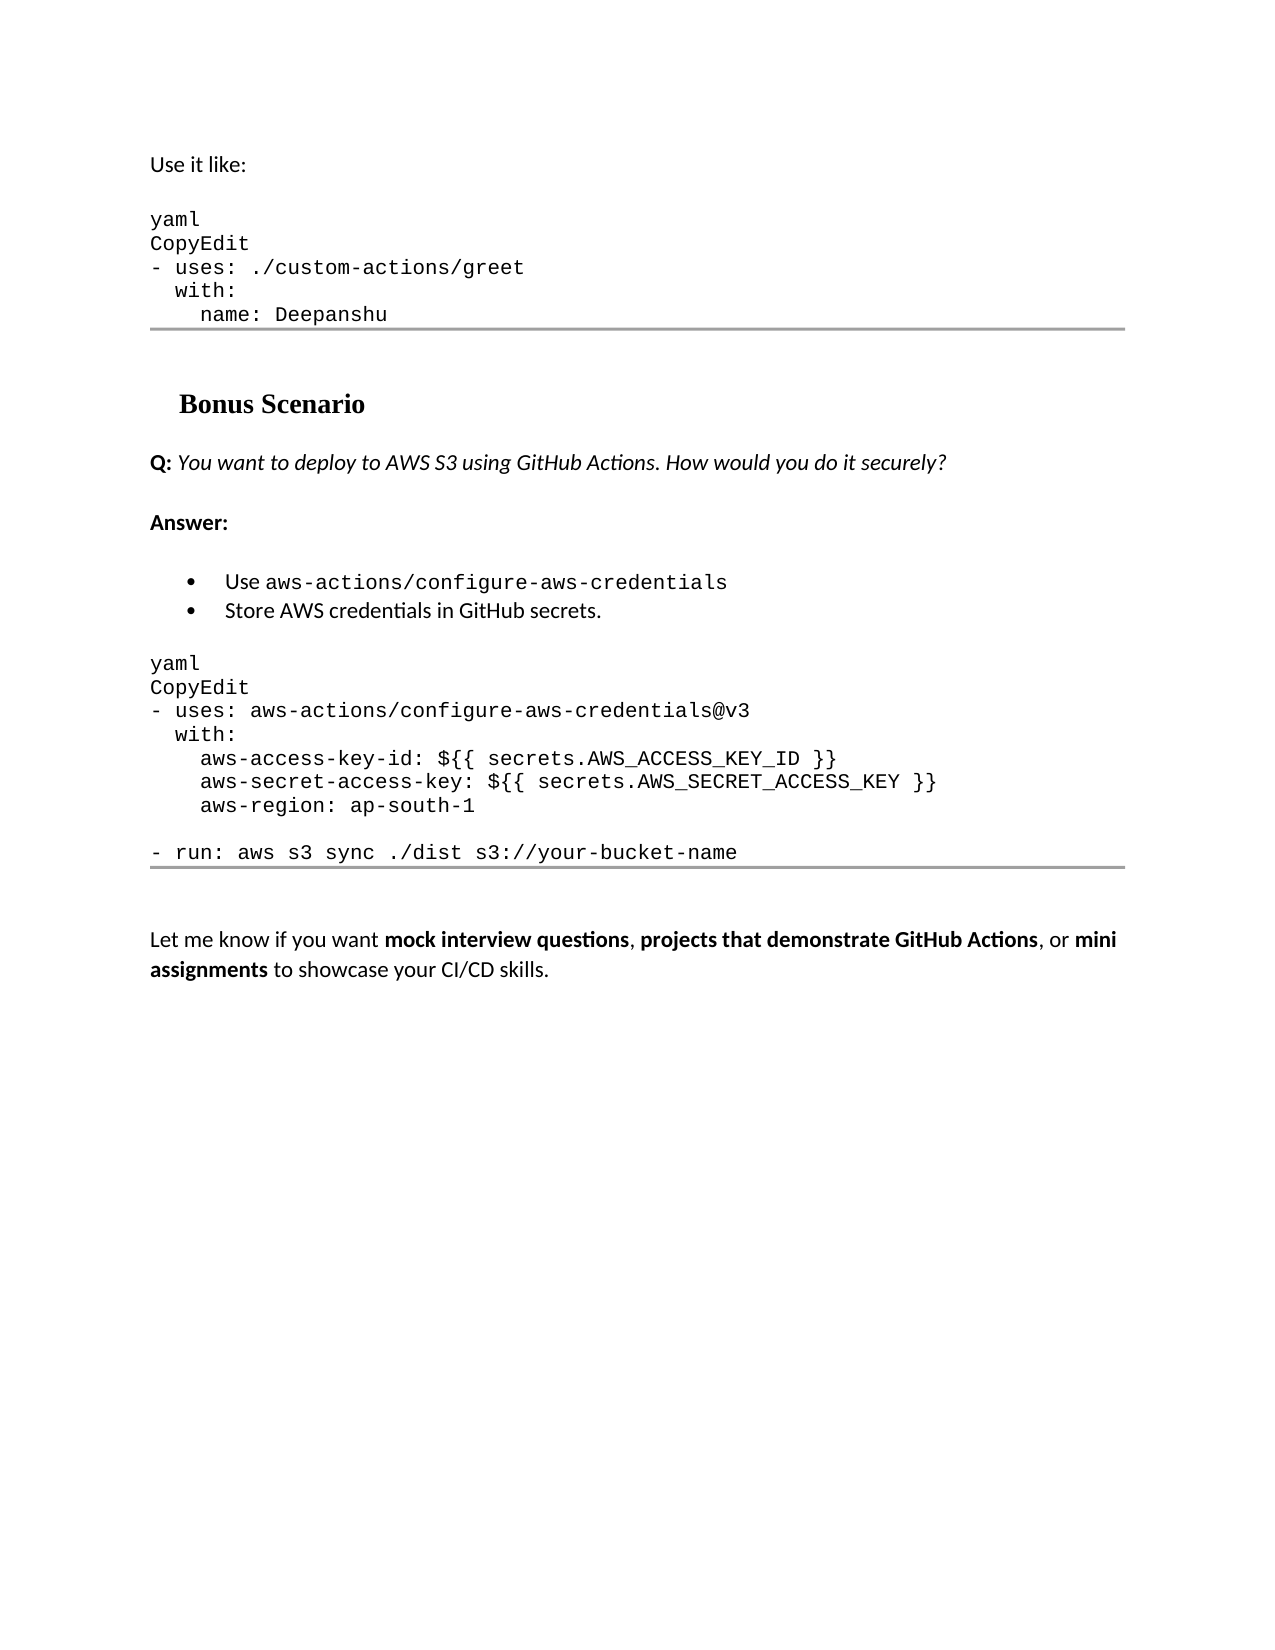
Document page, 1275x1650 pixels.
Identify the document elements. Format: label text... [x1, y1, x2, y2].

text yaml [150, 653, 1125, 677]
list Store AWS credentials in GitHub secrets. [187, 596, 1125, 624]
text aws-secret-access-key: ${{ secrets.AWS_SECRET_ACCESS_KEY }} [150, 771, 1125, 795]
text CopyEdit [150, 233, 1125, 257]
text Let me know if you want mock interview questions, projects that demonstrate GitHub Actions, or mini assignments to showcase your CI/CD skills. [150, 925, 1125, 983]
text yaml [150, 209, 1125, 233]
text Q: You want to deploy to AWS S3 using GitHub Actions. How would you do it securely? [150, 448, 1125, 477]
text with: [150, 280, 1125, 304]
text aws-access-key-id: ${{ secrets.AWS_ACCESS_KEY_ID }} [150, 748, 1125, 771]
text with: [150, 724, 1125, 748]
list Use aws-actions/configure-aws-credentials [187, 567, 1125, 596]
text aws-region: ap-south-1 [150, 795, 1125, 818]
subtitle 🧠 Bonus Scenario [150, 387, 1125, 419]
text CopyEdit [150, 677, 1125, 700]
text Use it like: [150, 150, 1125, 178]
text - run: aws s3 sync ./dist s3://your-bucket-name [150, 842, 1125, 865]
text Answer: [150, 508, 1125, 536]
text name: Deepanshu [150, 304, 1125, 327]
text - uses: ./custom-actions/greet [150, 257, 1125, 280]
text - uses: aws-actions/configure-aws-credentials@v3 [150, 700, 1125, 724]
